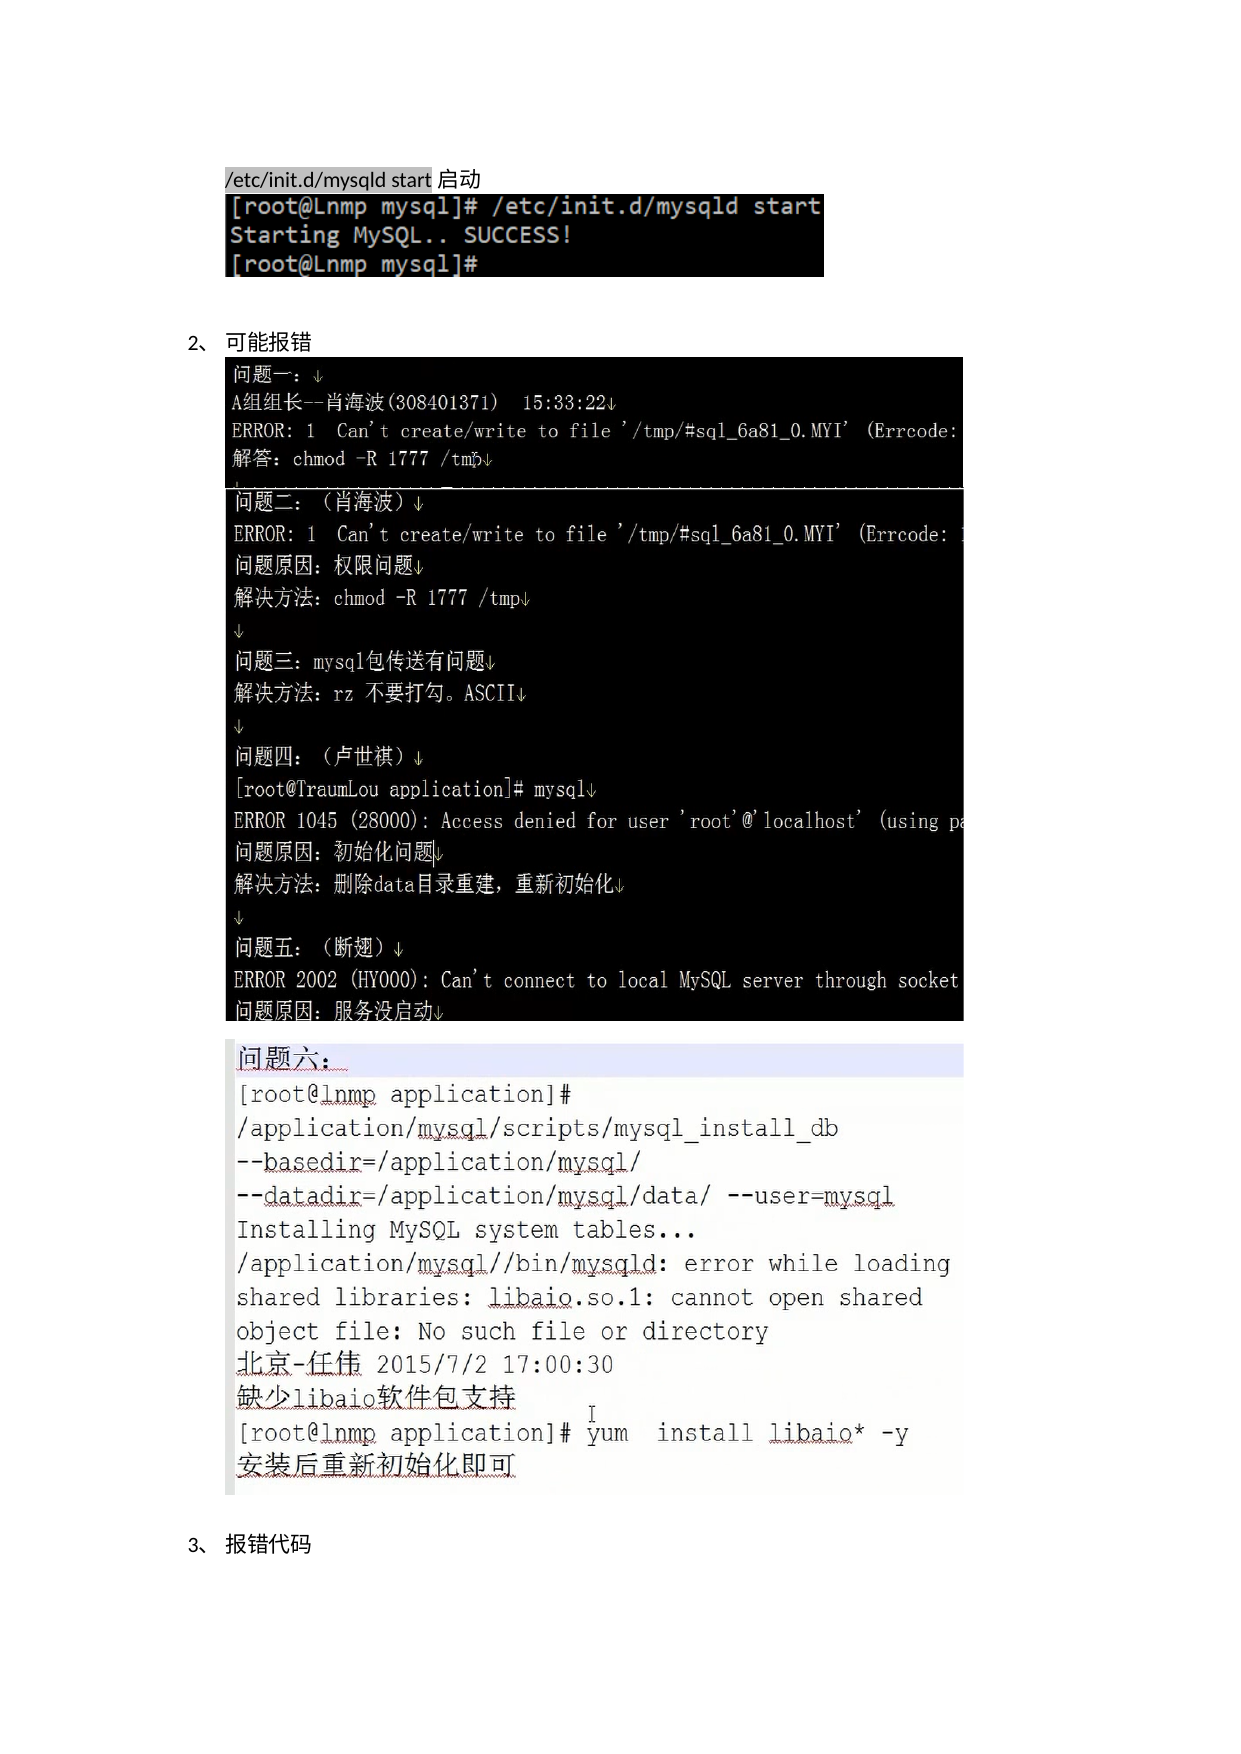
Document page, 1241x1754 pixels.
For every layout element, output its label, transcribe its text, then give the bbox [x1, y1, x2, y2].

text /etc/init.d/mysqld start 启动 [225, 162, 1053, 194]
picture [225, 357, 964, 1021]
list 可能报错 [187, 324, 1053, 357]
picture [225, 194, 824, 277]
list 报错代码 [187, 1527, 1053, 1559]
picture [225, 1039, 964, 1495]
